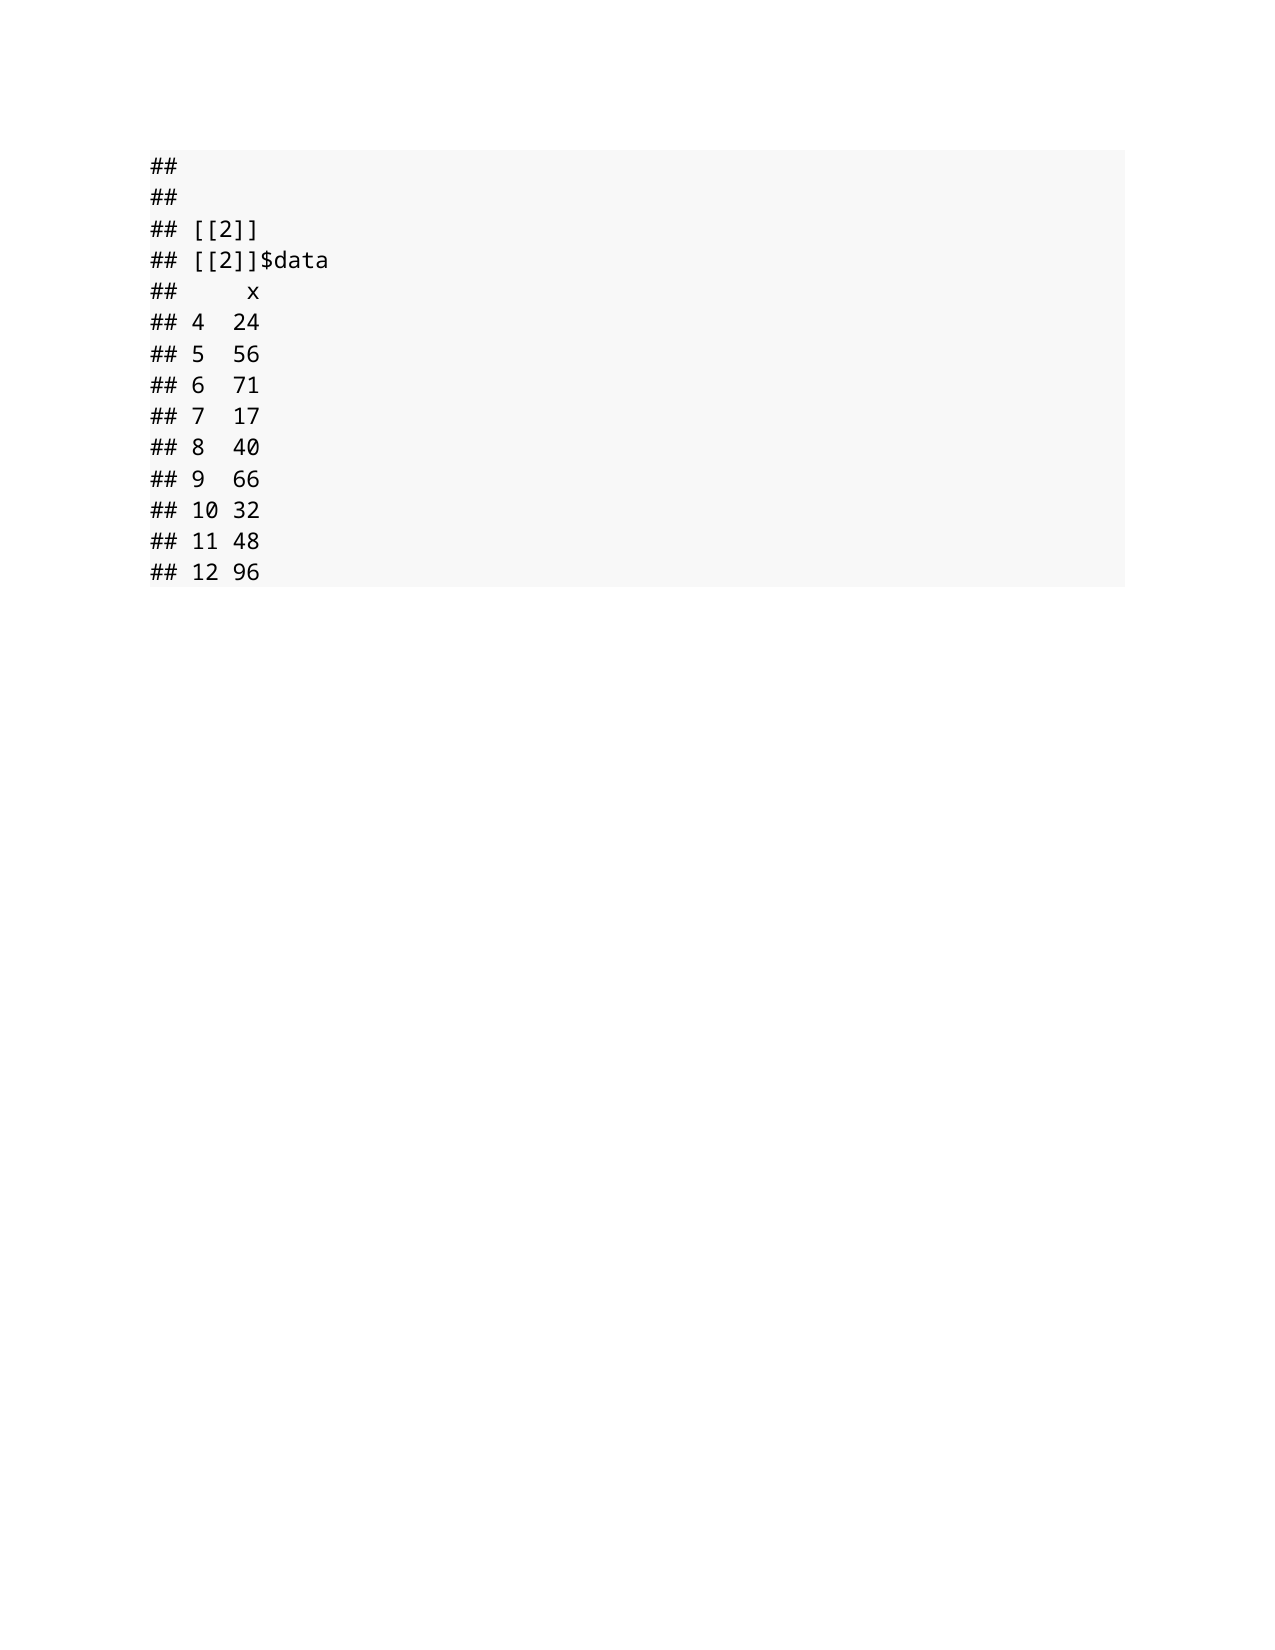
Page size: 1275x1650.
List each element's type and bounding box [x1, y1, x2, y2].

text [150, 150, 1125, 587]
